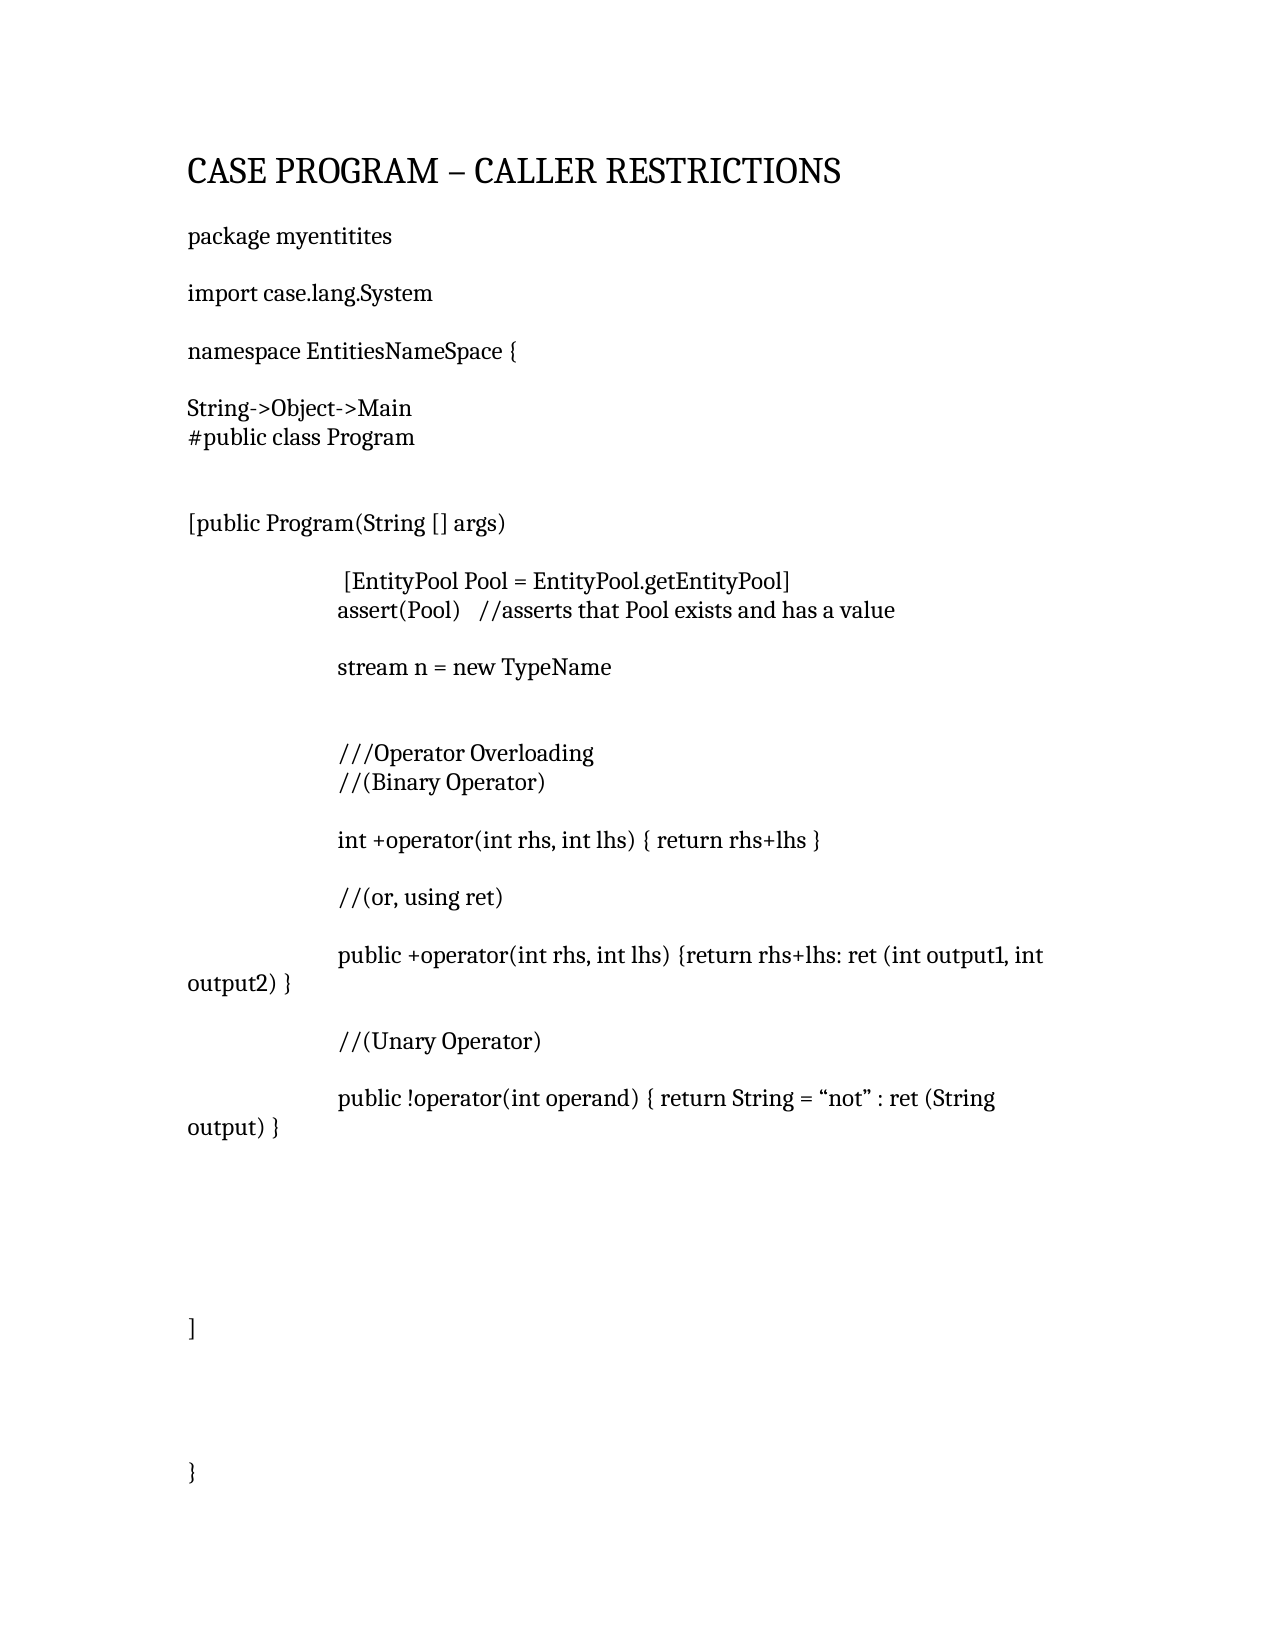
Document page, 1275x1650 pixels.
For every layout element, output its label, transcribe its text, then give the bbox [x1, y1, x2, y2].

text namespace EntitiesNameSpace { [187, 337, 1087, 366]
text #public class Program [187, 423, 1087, 452]
text ///Operator Overloading [187, 739, 1087, 768]
text package myentitites [187, 222, 1087, 251]
text assert(Pool) //asserts that Pool exists and has a value [187, 596, 1087, 624]
text ] [187, 1314, 1087, 1343]
text int +operator(int rhs, int lhs) { return rhs+lhs } [262, 826, 1087, 854]
text } [187, 1458, 1087, 1487]
text CASE PROGRAM – CALLER RESTRICTIONS [187, 150, 1087, 222]
text public !operator(int operand) { return String = “not” : ret (String output) } [187, 1084, 1087, 1142]
text //(Binary Operator) [262, 768, 1087, 797]
text [EntityPool Pool = EntityPool.getEntityPool] [262, 567, 1087, 596]
text [public Program(String [] args) [187, 509, 1087, 538]
text //(Unary Operator) [187, 1027, 1087, 1056]
text stream n = new TypeName [187, 653, 1087, 682]
text import case.lang.System [187, 279, 1087, 308]
text //(or, using ret) [262, 883, 1087, 912]
text String->Object->Main [187, 394, 1087, 423]
text public +operator(int rhs, int lhs) {return rhs+lhs: ret (int output1, int output2) } [187, 941, 1087, 998]
